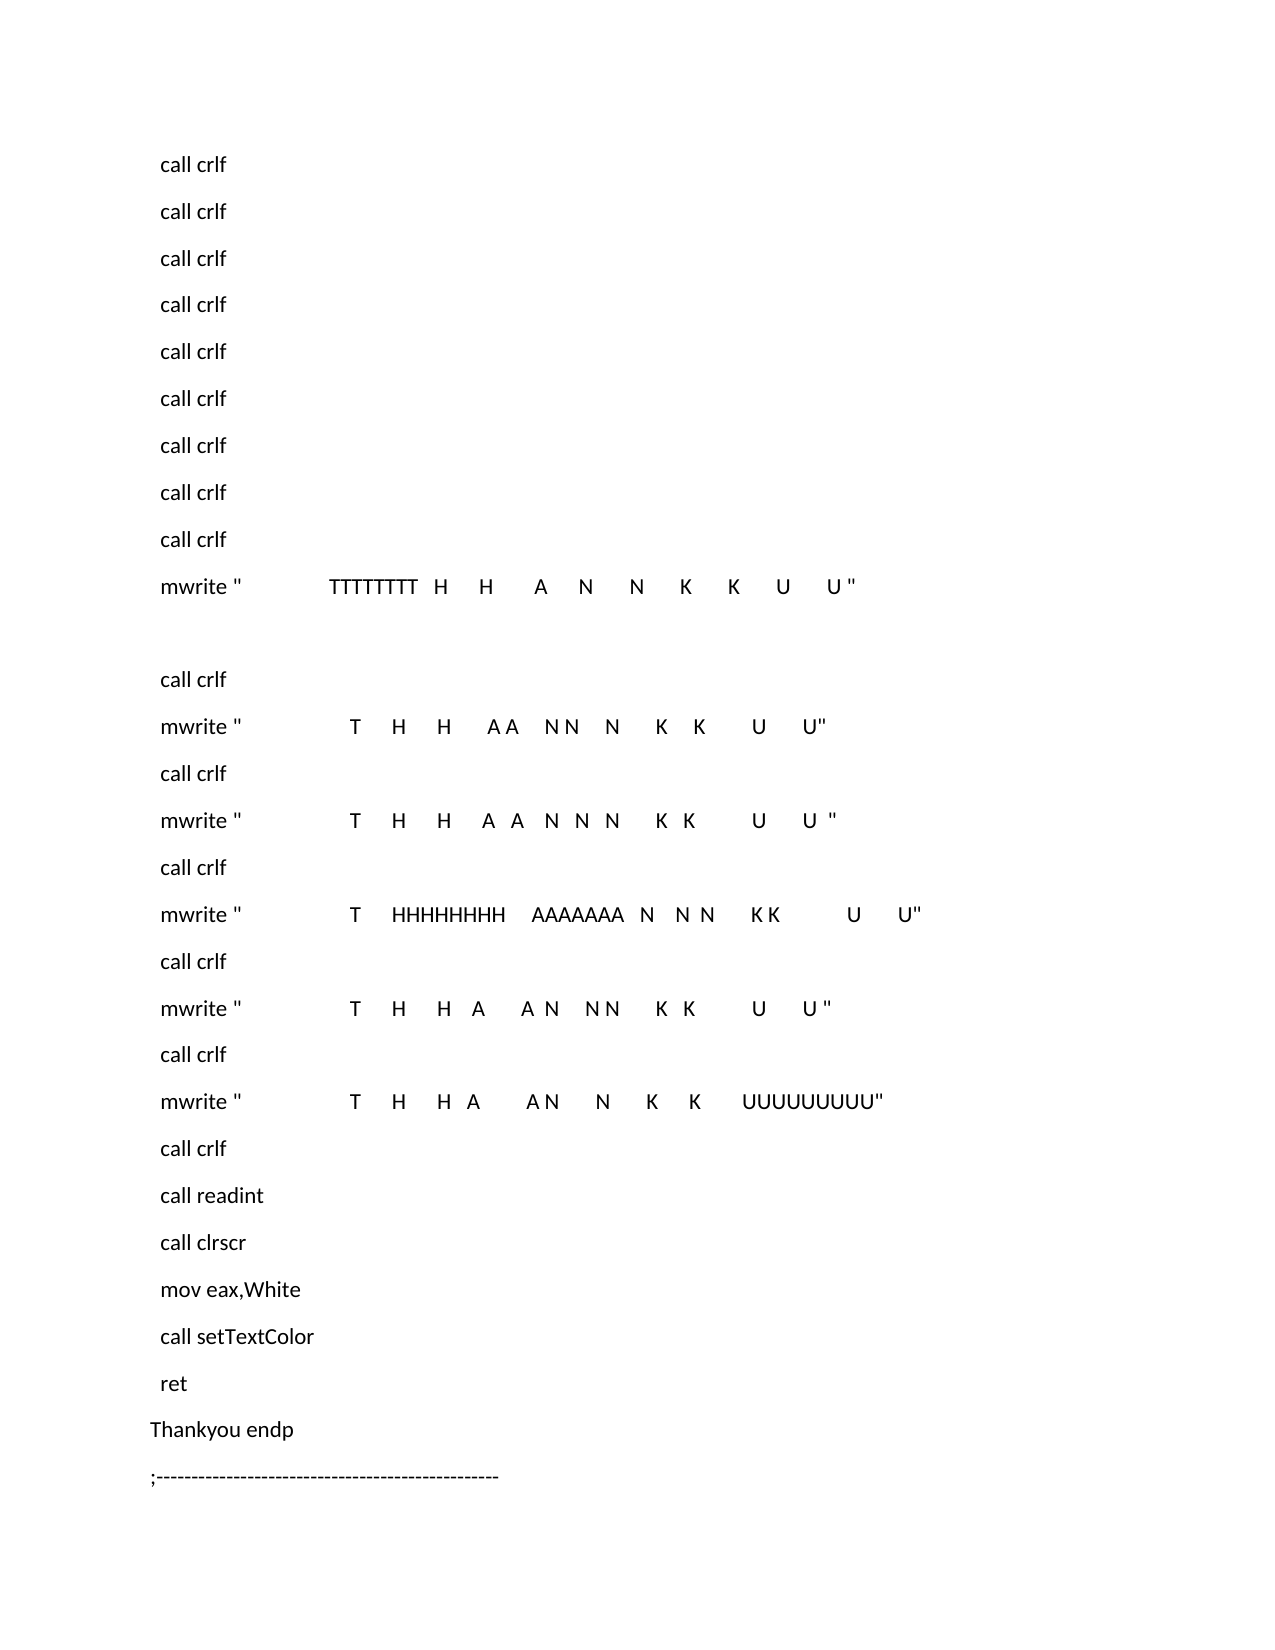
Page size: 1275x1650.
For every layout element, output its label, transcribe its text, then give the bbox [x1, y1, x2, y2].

text mwrite " T H H A A N N N K K U U " [150, 994, 1125, 1022]
text mov eax,White [150, 1275, 1125, 1303]
text mwrite " T H H A A N N K K UUUUUUUUU" [150, 1087, 1125, 1116]
text call crlf [150, 384, 1125, 412]
text call crlf [150, 478, 1125, 506]
text mwrite " TTTTTTTT H H A N N K K U U " [150, 572, 1125, 600]
text call crlf [150, 666, 1125, 694]
text call crlf [150, 337, 1125, 366]
text call clrscr [150, 1228, 1125, 1256]
text call readint [150, 1181, 1125, 1209]
text call crlf [150, 853, 1125, 881]
text mwrite " T H H A A N N N K K U U " [150, 806, 1125, 834]
text call crlf [150, 197, 1125, 225]
text call crlf [150, 947, 1125, 975]
text call crlf [150, 1134, 1125, 1162]
text call crlf [150, 759, 1125, 787]
text call crlf [150, 431, 1125, 459]
text call crlf [150, 244, 1125, 272]
text mwrite " T HHHHHHHH AAAAAAA N N N K K U U" [150, 900, 1125, 928]
text call crlf [150, 291, 1125, 319]
text call setTextColor [150, 1322, 1125, 1350]
text call crlf [150, 150, 1125, 178]
text mwrite " T H H A A N N N K K U U" [150, 712, 1125, 741]
text Thankyou endp [150, 1416, 1125, 1444]
text ;------------------------------------------------- [150, 1462, 1125, 1491]
text ret [150, 1369, 1125, 1397]
text call crlf [150, 1041, 1125, 1069]
text call crlf [150, 525, 1125, 553]
